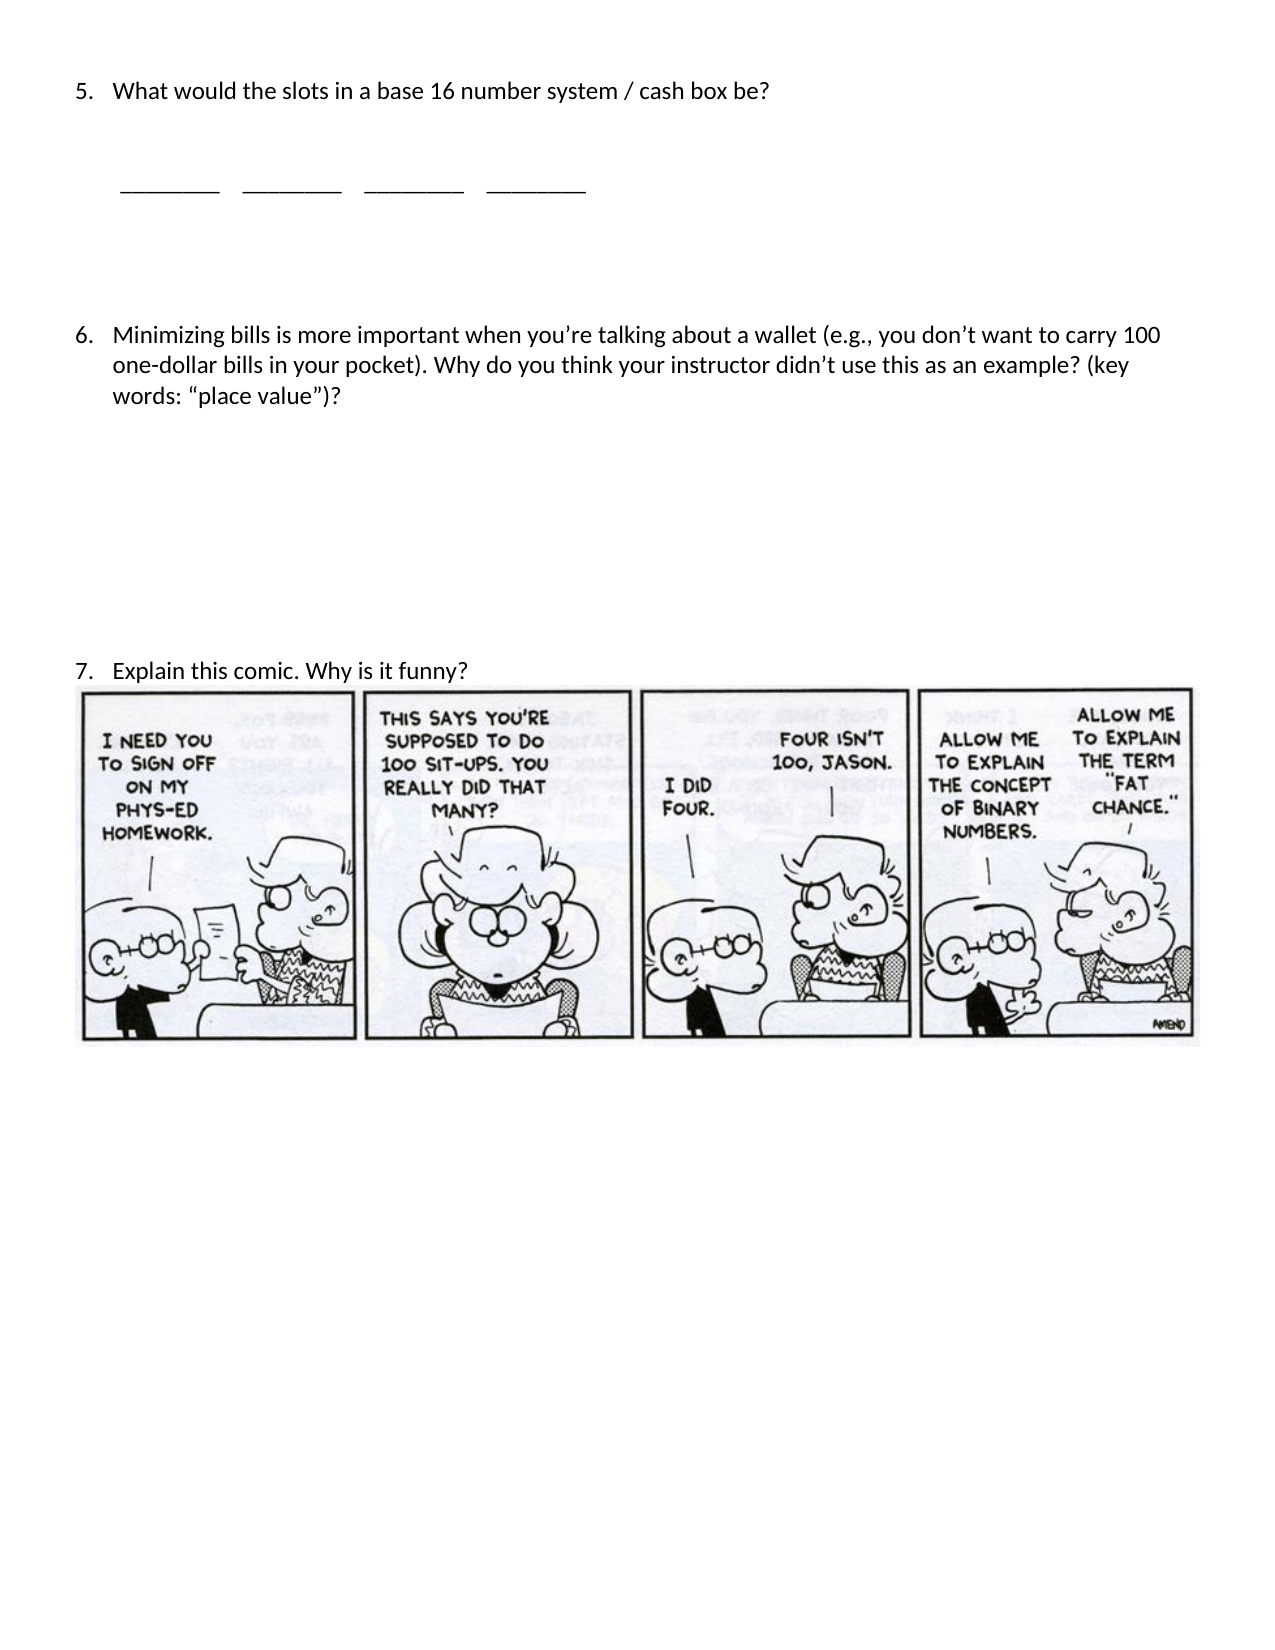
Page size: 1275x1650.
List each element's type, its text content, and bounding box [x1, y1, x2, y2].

list Minimizing bills is more important when you’re talking about a wallet (e.g., you don’t want to carry 100 one-dollar bills in your pocket). Why do you think your instructor didn’t use this as an example? (key words: “place value”)? [75, 319, 1200, 411]
text ________ ________ ________ ________ [75, 167, 1200, 197]
list What would the slots in a base 16 number system / cash box be? [75, 75, 1200, 106]
picture [75, 685, 1200, 1047]
list Explain this comic. Why is it funny? [75, 655, 1200, 685]
